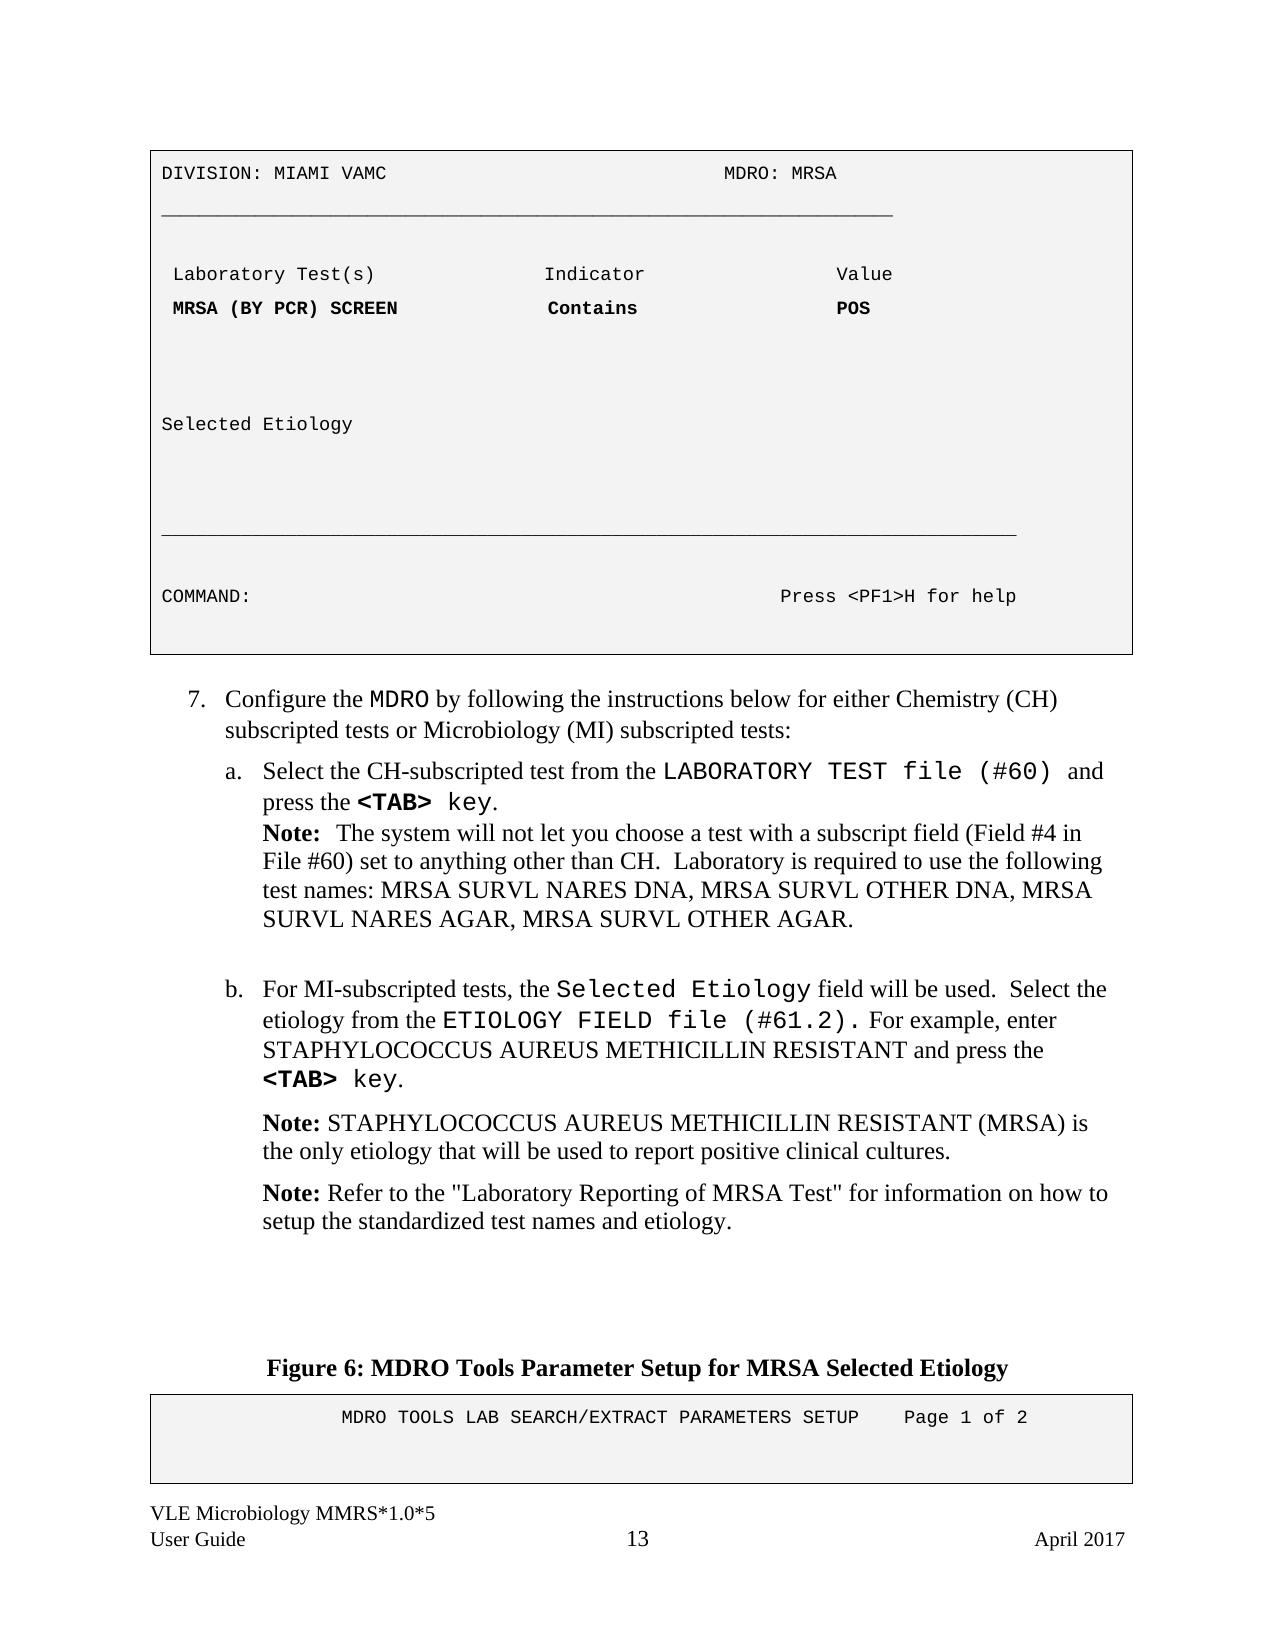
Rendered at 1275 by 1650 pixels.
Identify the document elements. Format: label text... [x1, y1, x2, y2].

list Note: The system will not let you choose a test with a subscript field (Field #4 in File #60) set to anything other than CH. Laboratory is required to use the following test names: MRSA SURVL NARES DNA, MRSA SURVL OTHER DNA, MRSA SURVL NARES AGAR, MRSA SURVL OTHER AGAR. [262, 818, 1125, 933]
text Note: STAPHYLOCOCCUS AUREUS METHICILLIN RESISTANT (MRSA) is the only etiology that will be used to report positive clinical cultures. [262, 1108, 1125, 1165]
text Note: Refer to the "Laboratory Reporting of MRSA Test" for information on how to setup the standardized test names and etiology. [262, 1178, 1125, 1235]
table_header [151, 151, 1132, 654]
list Select the CH-subscripted test from the LABORATORY TEST file (#60) and press the <TAB> key. [225, 756, 1125, 818]
text Figure 6: MDRO Tools Parameter Setup for MRSA Selected Etiology [150, 1353, 1125, 1382]
list For MI-subscripted tests, the Selected Etiology field will be used. Select the etiology from the ETIOLOGY FIELD file (#61.2). For example, enter STAPHYLOCOCCUS AUREUS METHICILLIN RESISTANT and press the <TAB> key. [225, 974, 1125, 1095]
list Configure the MDRO by following the instructions below for either Chemistry (CH) subscripted tests or Microbiology (MI) subscripted tests: [187, 684, 1125, 743]
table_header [151, 1395, 1132, 1483]
